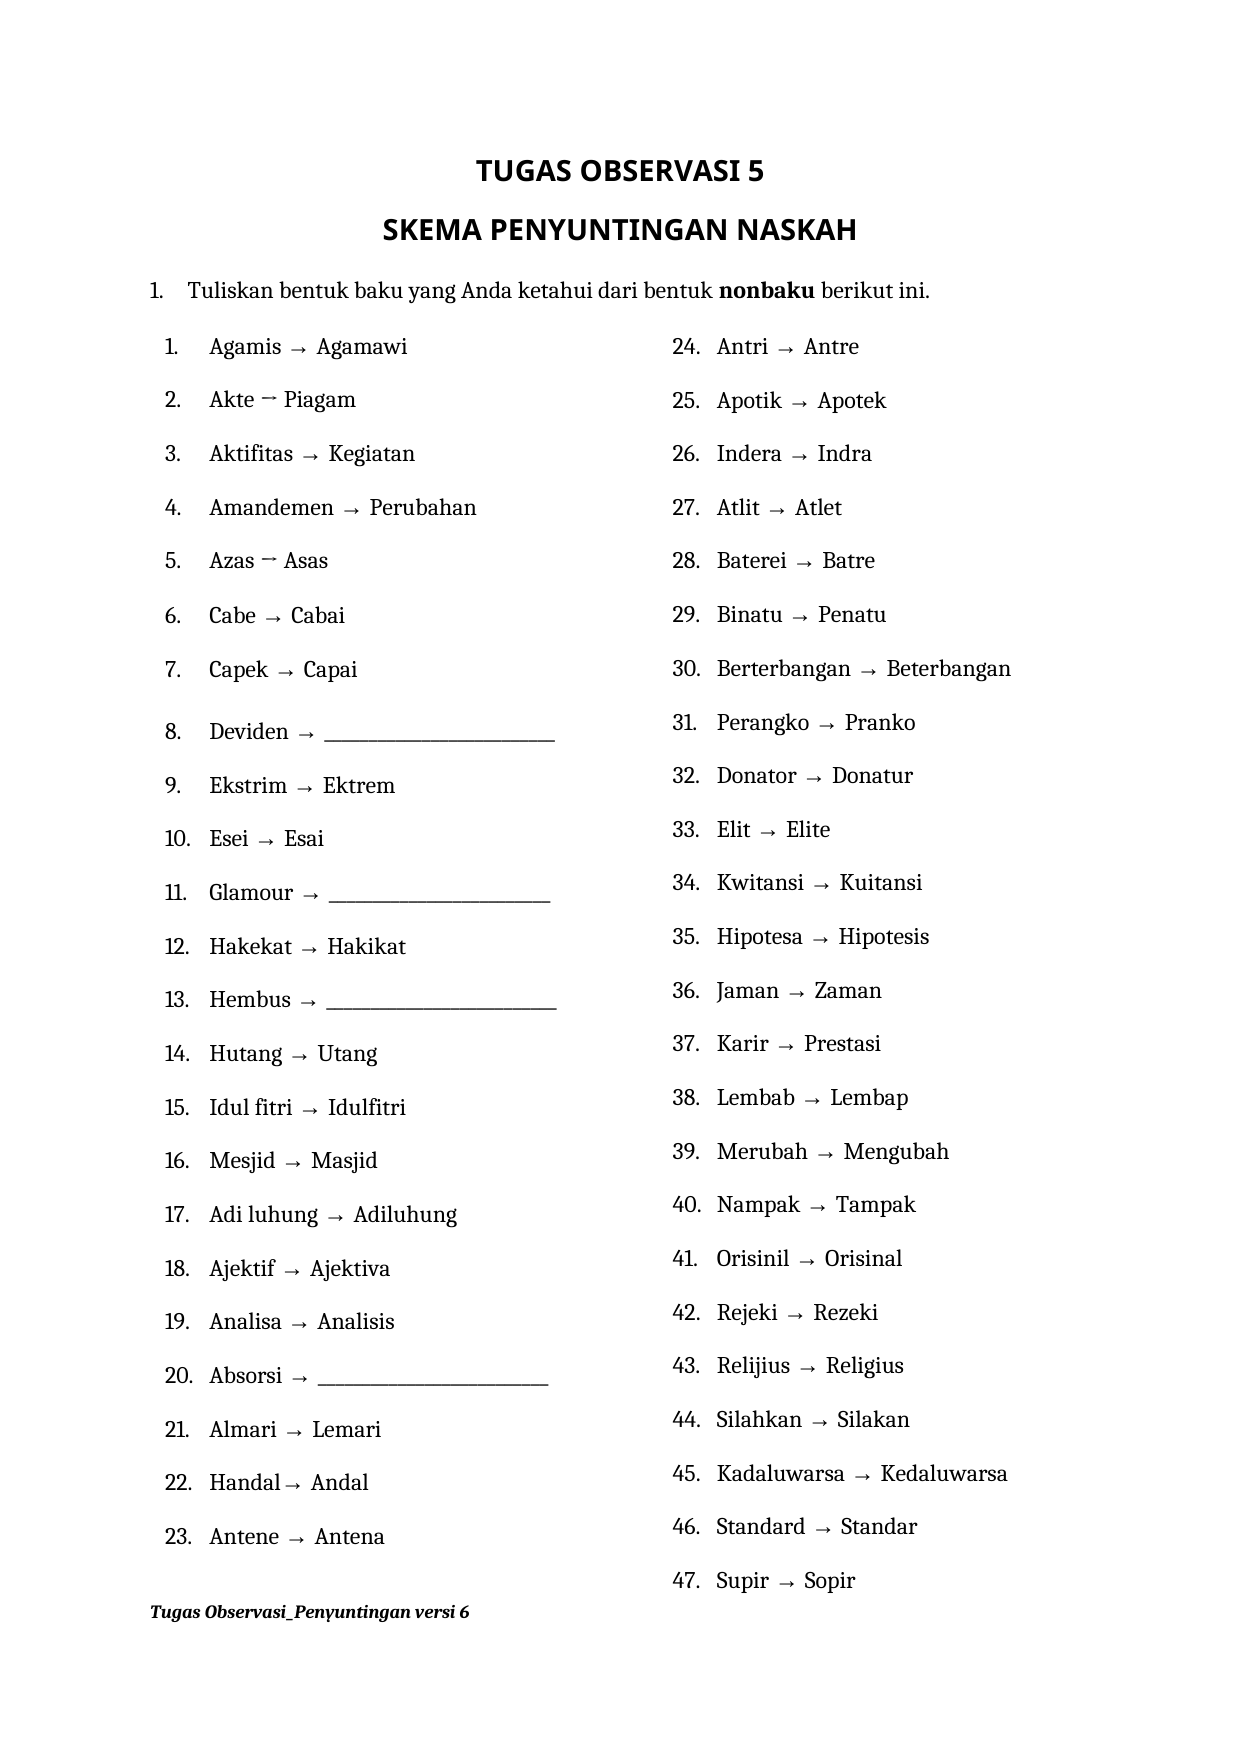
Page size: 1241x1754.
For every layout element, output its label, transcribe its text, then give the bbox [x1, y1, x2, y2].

list Cabe → Cabai [165, 601, 563, 629]
list Jaman → Zaman [672, 976, 1090, 1004]
list Absorsi → __________________________ [165, 1361, 563, 1389]
list Mesjid → Masjid [165, 1146, 563, 1175]
list Hembus → __________________________ [165, 985, 563, 1014]
list Merubah → Mengubah [672, 1137, 1090, 1165]
list Capek → Capai [165, 655, 563, 683]
text TUGAS OBSERVASI 5 [150, 150, 1090, 190]
list Indera → Indra [672, 439, 1090, 468]
list Kadaluwarsa → Kedaluwarsa [672, 1458, 1090, 1487]
list Handal→ Andal [165, 1468, 563, 1497]
list Berterbangan → Beterbangan [672, 654, 1090, 682]
list Deviden → __________________________ [165, 717, 563, 746]
list Azas → Asas [165, 547, 563, 575]
list Standard → Standar [672, 1512, 1090, 1541]
list Perangko → Pranko [672, 707, 1090, 736]
list Glamour → _________________________ [165, 878, 563, 907]
list Baterei → Batre [672, 547, 1090, 575]
list Rejeki → Rezeki [672, 1298, 1090, 1326]
list Amandemen → Perubahan [165, 493, 563, 522]
list Akte → Piagam [165, 386, 563, 414]
list Hipotesa → Hipotesis [672, 922, 1090, 951]
list Kwitansi → Kuitansi [672, 868, 1090, 897]
list Orisinil → Orisinal [672, 1244, 1090, 1272]
list Supir → Sopir [672, 1566, 1090, 1594]
list Analisa → Analisis [165, 1307, 563, 1336]
list Apotik → Apotek [672, 386, 1071, 414]
list Antene → Antena [165, 1522, 563, 1550]
list Atlit → Atlet [672, 493, 1090, 521]
list Agamis → Agamawi [165, 332, 563, 360]
text SKEMA PENYUNTINGAN NASKAH [150, 209, 1090, 249]
list Elit → Elite [672, 815, 1090, 843]
list Lembab → Lembap [672, 1083, 1090, 1111]
list Karir → Prestasi [672, 1029, 1090, 1058]
list Hutang → Utang [165, 1039, 563, 1067]
list Silahkan → Silakan [672, 1405, 1090, 1433]
list Donator → Donatur [672, 761, 1090, 789]
list Ekstrim → Ektrem [165, 771, 563, 799]
list Tuliskan bentuk baku yang Anda ketahui dari bentuk nonbaku berikut ini. [150, 277, 1090, 304]
list Relijius → Religius [672, 1351, 1090, 1380]
list Idul fitri → Idulfitri [165, 1093, 563, 1121]
list Nampak → Tampak [672, 1190, 1090, 1219]
list Adi luhung → Adiluhung [165, 1200, 563, 1228]
list Aktifitas → Kegiatan [165, 439, 563, 468]
list Almari → Lemari [165, 1414, 563, 1443]
list Hakekat → Hakikat [165, 932, 563, 960]
list Binatu → Penatu [672, 600, 1090, 629]
list Esei → Esai [165, 824, 563, 853]
list Antri → Antre [672, 332, 1071, 360]
list Ajektif → Ajektiva [165, 1254, 563, 1282]
